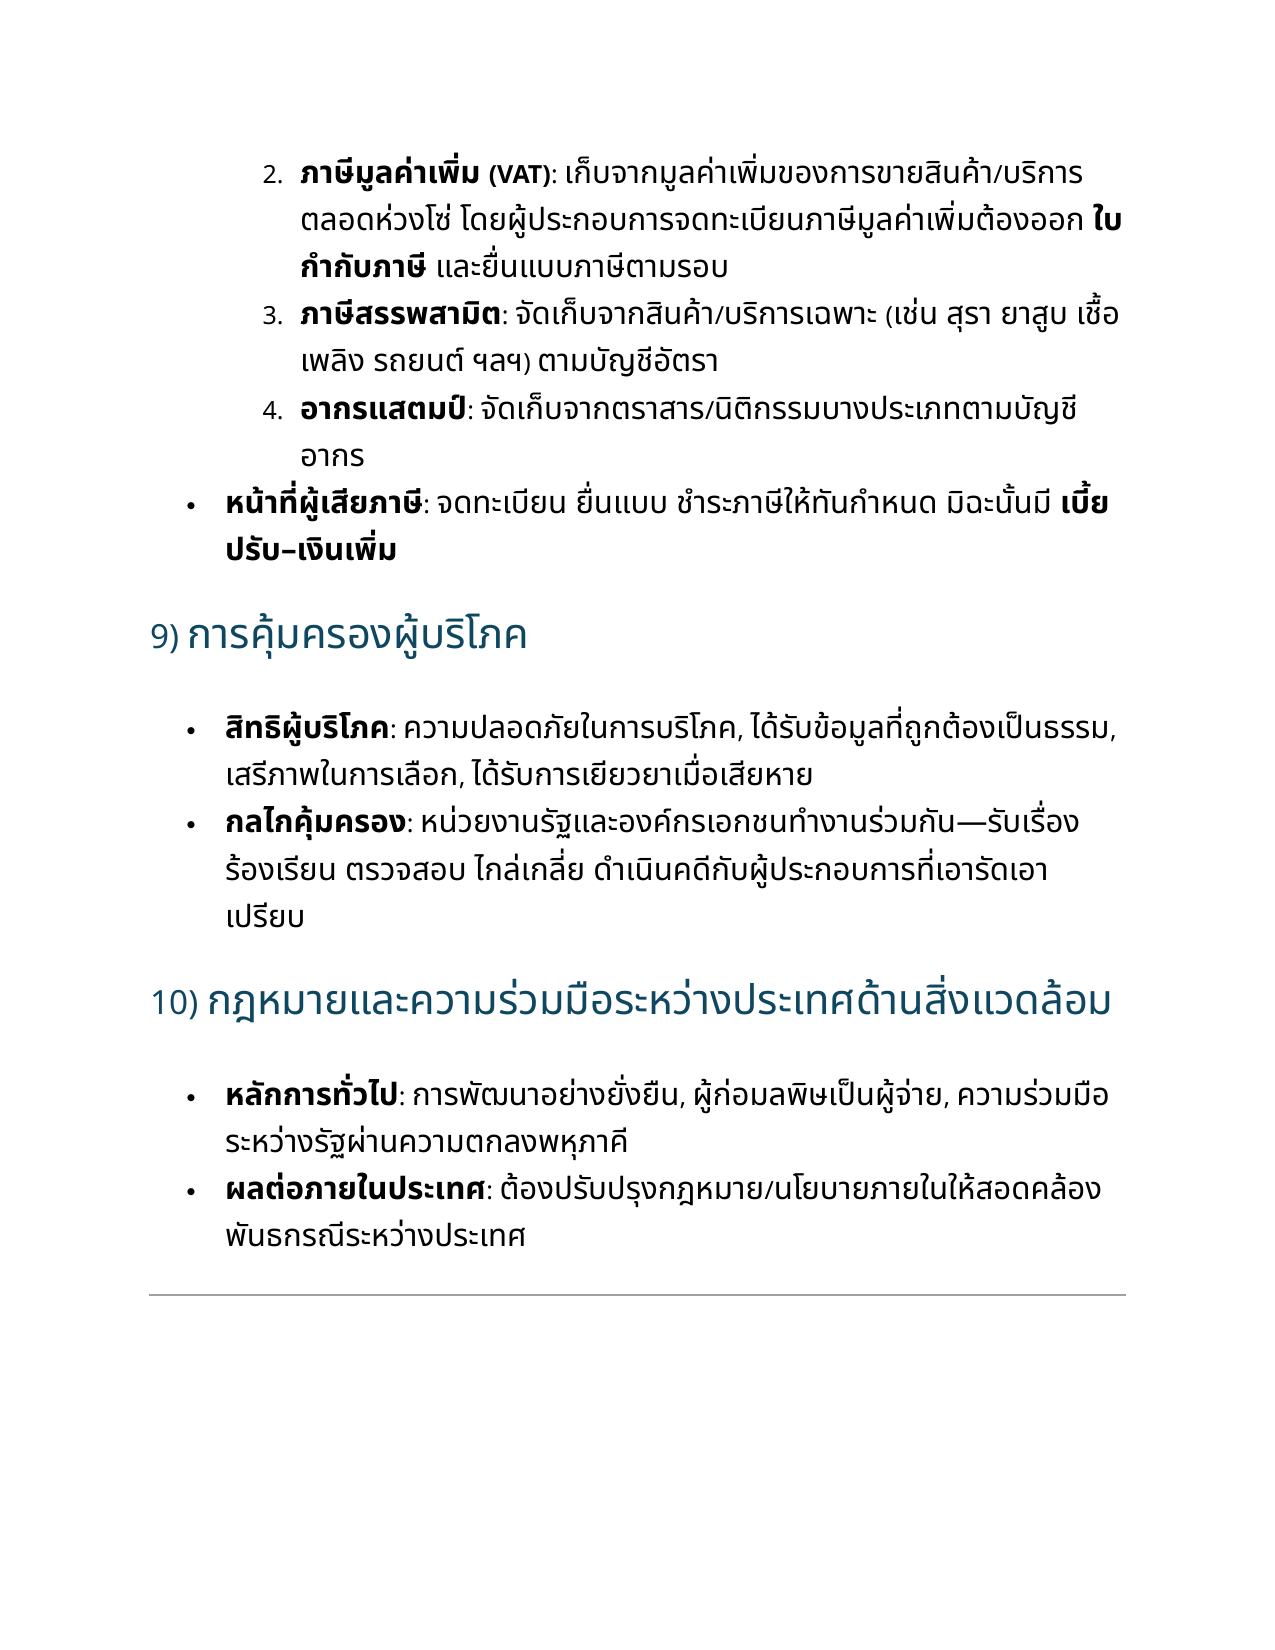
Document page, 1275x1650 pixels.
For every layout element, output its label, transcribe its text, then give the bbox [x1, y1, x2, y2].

list ภาษีมูลค่าเพิ่ม (VAT): เก็บจากมูลค่าเพิ่มของการขายสินค้า/บริการตลอดห่วงโซ่ โดยผู้ประกอบการจดทะเบียนภาษีมูลค่าเพิ่มต้องออก ใบกำกับภาษี และยื่นแบบภาษีตามรอบ [262, 150, 1125, 292]
list สิทธิผู้บริโภค: ความปลอดภัยในการบริโภค, ได้รับข้อมูลที่ถูกต้องเป็นธรรม, เสรีภาพในการเลือก, ได้รับการเยียวยาเมื่อเสียหาย [187, 705, 1125, 800]
subtitle 10) กฎหมายและความร่วมมือระหว่างประเทศด้านสิ่งแวดล้อม [150, 970, 1125, 1033]
list ภาษีสรรพสามิต: จัดเก็บจากสินค้า/บริการเฉพาะ (เช่น สุรา ยาสูบ เชื้อเพลิง รถยนต์ ฯลฯ) ตามบัญชีอัตรา [262, 292, 1125, 386]
list ผลต่อภายในประเทศ: ต้องปรับปรุงกฎหมาย/นโยบายภายในให้สอดคล้องพันธกรณีระหว่างประเทศ [187, 1166, 1125, 1261]
list อากรแสตมป์: จัดเก็บจากตราสาร/นิติกรรมบางประเภทตามบัญชีอากร [262, 386, 1125, 480]
list กลไกคุ้มครอง: หน่วยงานรัฐและองค์กรเอกชนทำงานร่วมกัน—รับเรื่องร้องเรียน ตรวจสอบ ไกล่เกลี่ย ดำเนินคดีกับผู้ประกอบการที่เอารัดเอาเปรียบ [187, 800, 1125, 941]
list หน้าที่ผู้เสียภาษี: จดทะเบียน ยื่นแบบ ชำระภาษีให้ทันกำหนด มิฉะนั้นมี เบี้ยปรับ–เงินเพิ่ม [187, 480, 1125, 575]
subtitle 9) การคุ้มครองผู้บริโภค [150, 604, 1125, 667]
list หลักการทั่วไป: การพัฒนาอย่างยั่งยืน, ผู้ก่อมลพิษเป็นผู้จ่าย, ความร่วมมือระหว่างรัฐผ่านความตกลงพหุภาคี [187, 1072, 1125, 1166]
